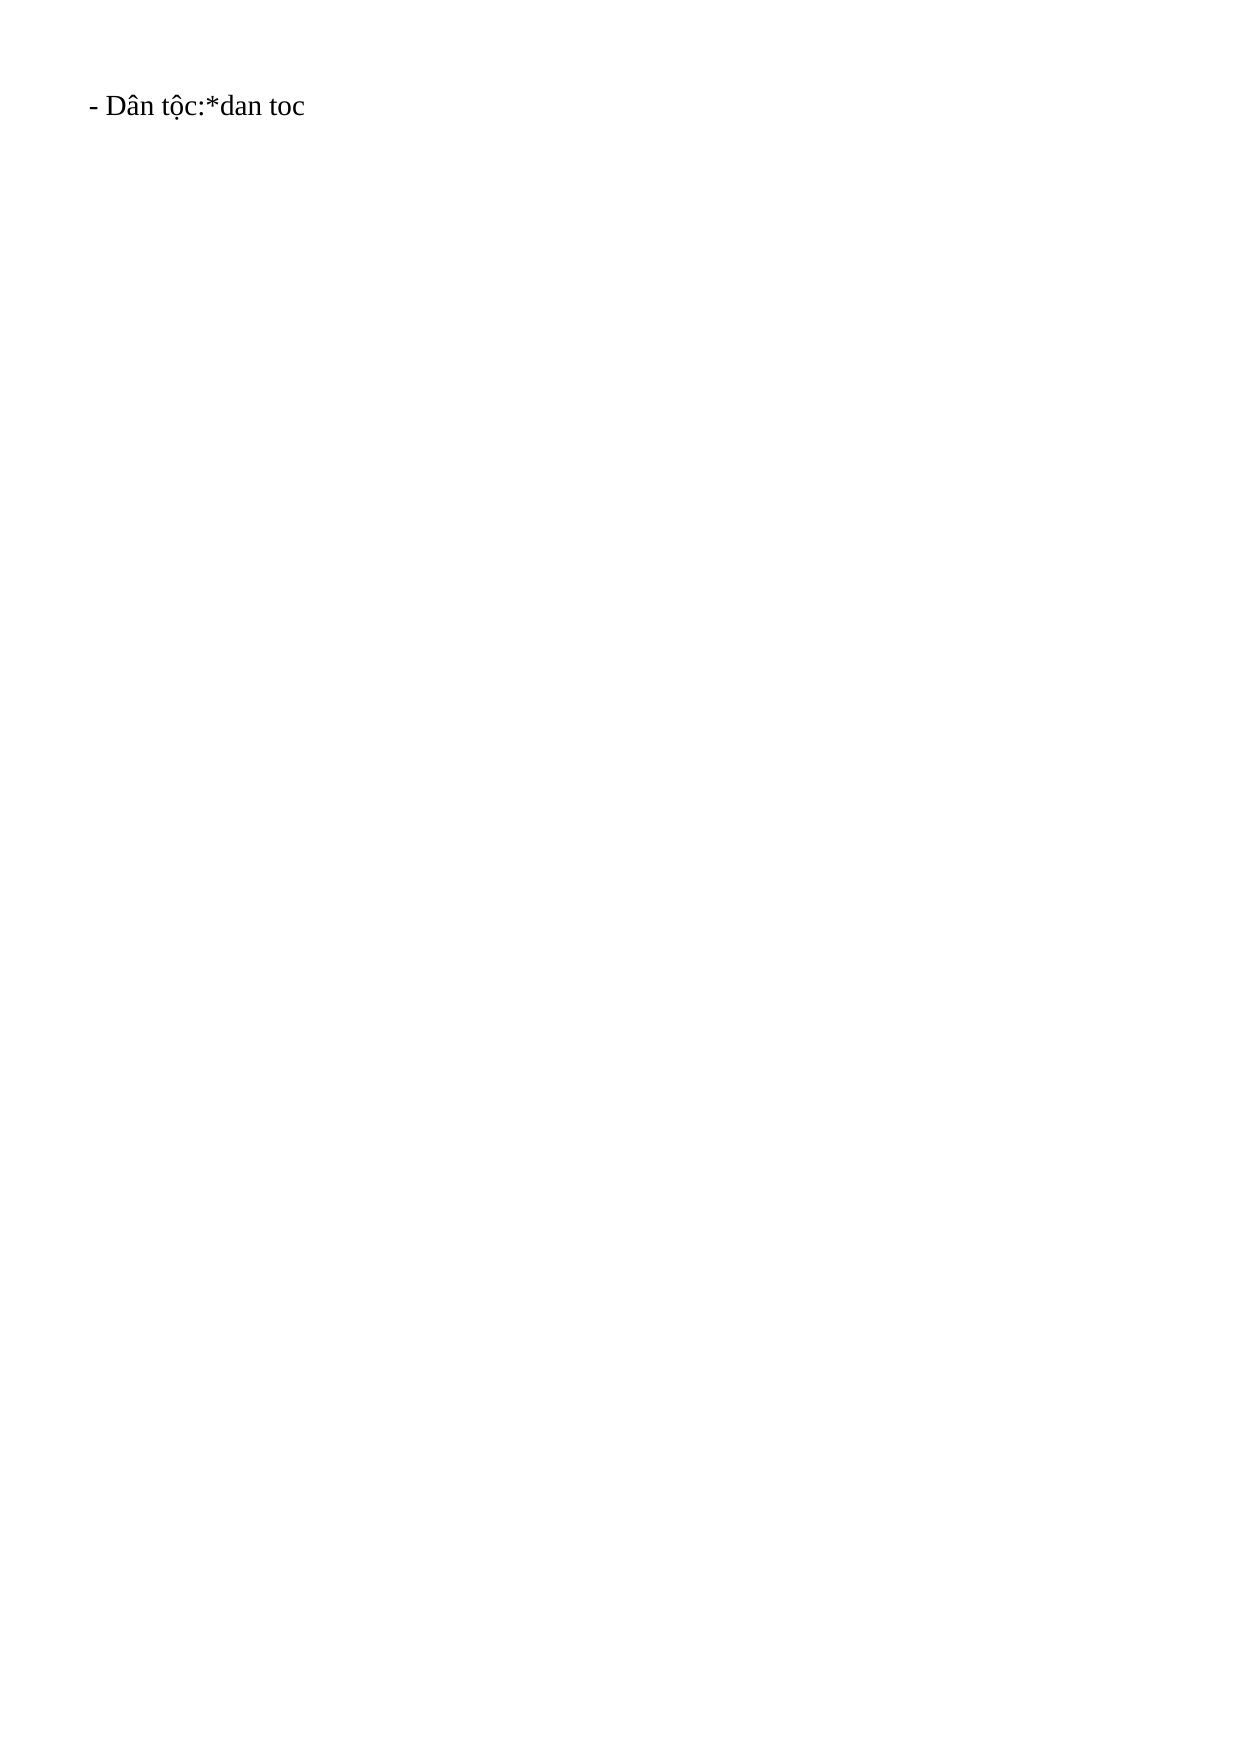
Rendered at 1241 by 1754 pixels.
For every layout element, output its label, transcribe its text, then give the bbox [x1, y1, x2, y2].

list - Dân tộc:*dan toc [88, 88, 1181, 122]
